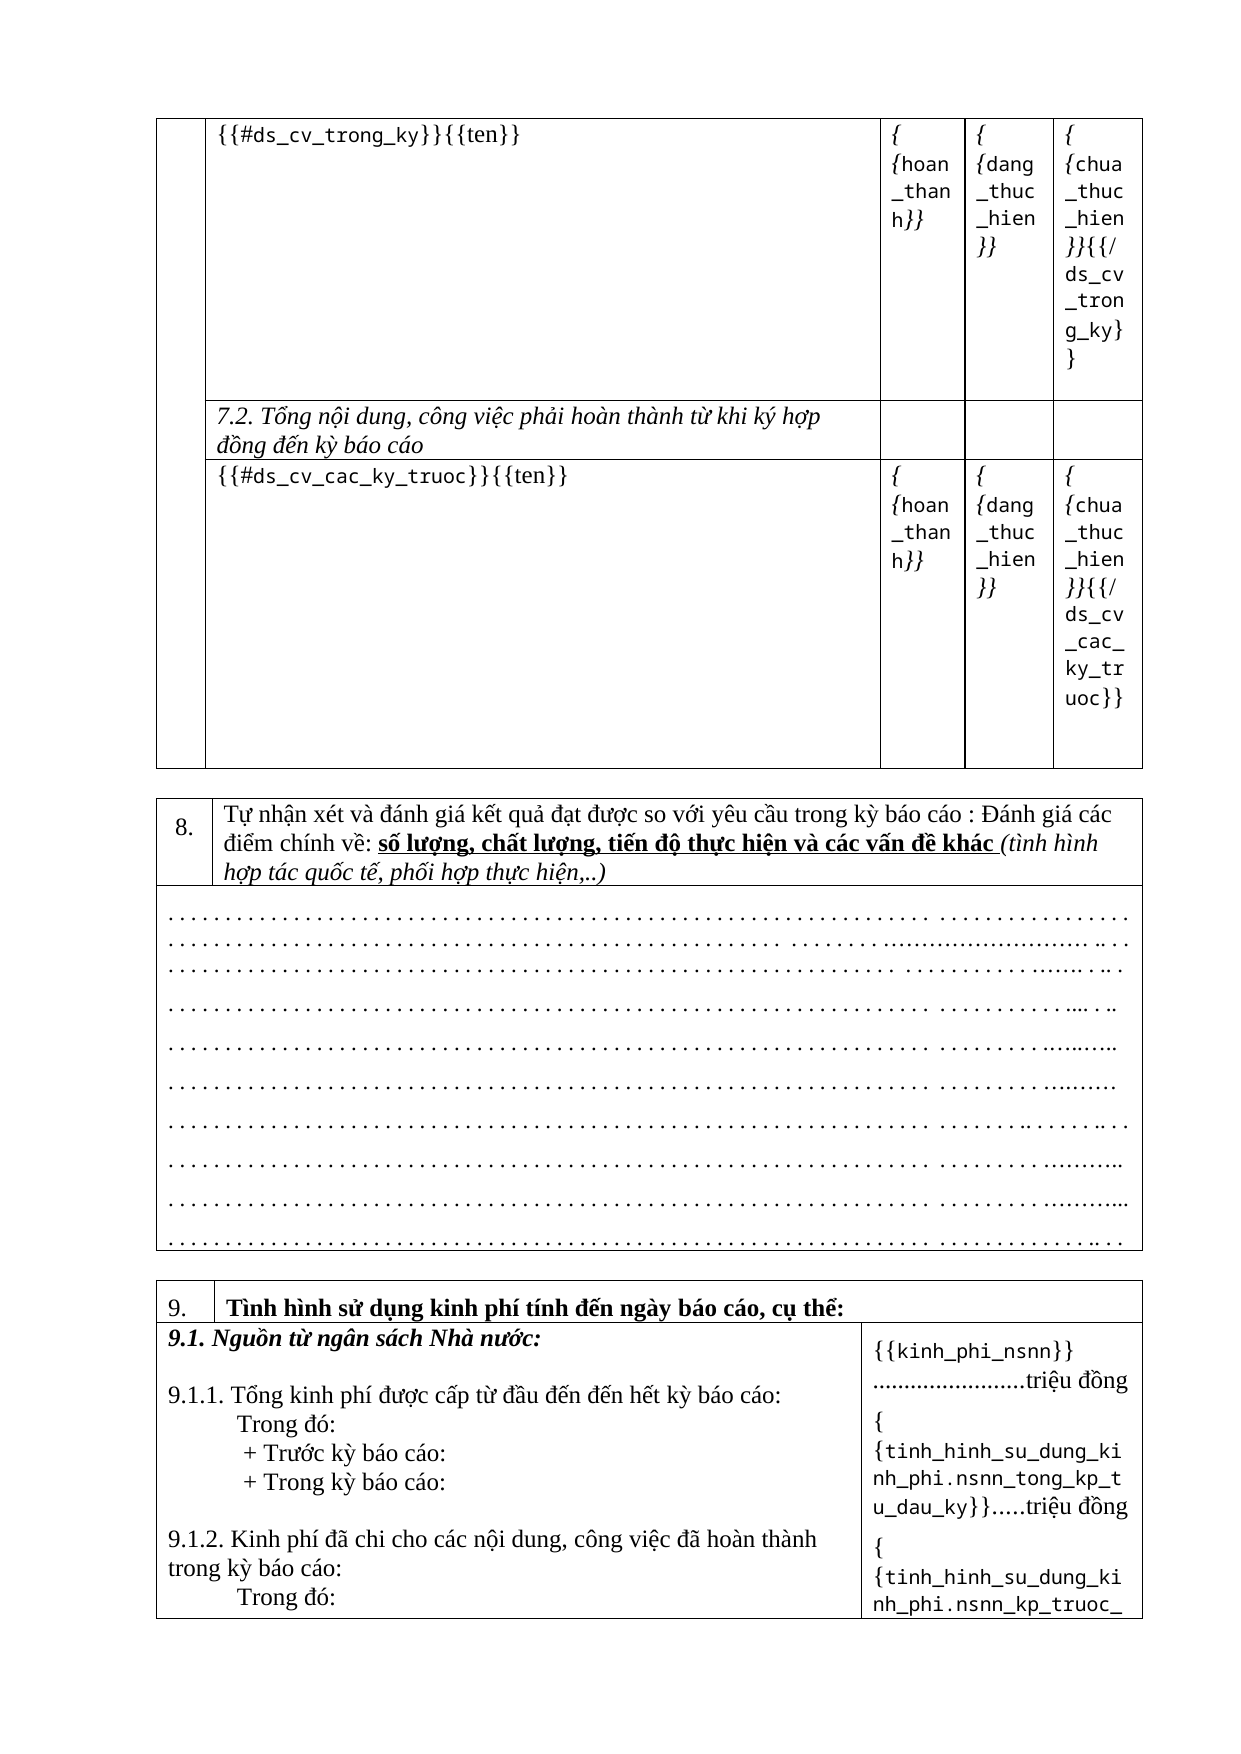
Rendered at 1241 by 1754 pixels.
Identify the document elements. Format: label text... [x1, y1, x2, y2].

table_cell [966, 401, 1053, 459]
table_cell [1054, 401, 1142, 459]
table_cell {{#ds_cv_trong_ky}}{{ten}} [206, 119, 880, 400]
table_header Tình hình sử dụng kinh phí tính đến ngày báo cáo, cụ thể: [215, 1281, 1142, 1322]
table_header 9. [157, 1281, 214, 1322]
table_header 8. [157, 799, 212, 885]
table_cell {{dang_thuc_hien}} [966, 460, 1053, 768]
table_cell [881, 401, 964, 459]
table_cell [157, 1323, 861, 1617]
table_cell {{hoan_thanh}} [881, 460, 964, 768]
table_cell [862, 1323, 1142, 1617]
table_cell {{chua_thuc_hien}}{{/ds_cv_cac_ky_truoc}} [1054, 460, 1142, 768]
table_cell {{#ds_cv_cac_ky_truoc}}{{ten}} [206, 460, 880, 768]
table_header Tự nhận xét và đánh giá kết quả đạt được so với yêu cầu trong kỳ báo cáo : Đánh giá các điểm chính về: số lượng, chất lượng, tiến độ thực hiện và các vấn đề khác (tình hình hợp tác quốc tế, phối hợp thực hiện,..) [213, 799, 1142, 885]
table_cell . . . . . . . . . . . . . . . . . . . . . . . . . . . . . . . . . . . . . . . . . . . . . . . . . . . . . . . . . . . . . . . . . . . . . . . . . . . . . . . . . . . . . . . . . . . . . . . . . . . . . . . . . . . . . . . . . . . . . . . . . . . . . . . . . . . . . . . . . . . . . . . . . . ……………………… .. . . . . . . . . . . . . . . . . . . . . . . . . . . . . . . . . . . . . . . . . . . . . . . . . . . . . . . . . . . . . . . . . . . . . . . . . . . . . . ……. . .. . . . . . . . . . . . . . . . . . . . . . . . . . . . . . . . . . . . . . . . . . . . . . . . . . . . . . . . . . . . . . . . . . . . . . . . . . . . . . . . .... . .. . . . . . . . . . . . . . . . . . . . . . . . . . . . . . . . . . . . . . . . . . . . . . . . . . . . . . . . . . . . . . . . . . . . . . . . . . . . . .…..….. . . . . . . . . . . . . . . . . . . . . . . . . . . . . . . . . . . . . . . . . . . . . . . . . . . . . . . . . . . . . . . . . . . . . . . . . . . . . ….…… . . . . . . . . . . . . . . . . . . . . . . . . . . . . . . . . . . . . . . . . . . . . . . . . . . . . . . . . . . . . . . . . . . . . . . . . . . .. . . . . . .. . . . . . . . . . . . . . . . . . . . . . . . . . . . . . . . . . . . . . . . . . . . . . . . . . . . . . . . . . . . . . . . . . . . . . . . . . . . . . . ……….. . . . . . . . . . . . . . . . . . . . . . . . . . . . . . . . . . . . . . . . . . . . . . . . . . . . . . . . . . . . . . . . . . . . . . . . . . . . . ………... . . . . . . . . . . . . . . . . . . . . . . . . . . . . . . . . . . . . . . . . . . . . . . . . . . . . . . . . . . . . . . . . . . . . . . . . . . . . . . . . .. . . [157, 886, 1142, 1250]
table_cell {{dang_thuc_hien}} [966, 119, 1053, 400]
table_cell {{hoan_thanh}} [881, 119, 964, 400]
table_cell 7.2. Tổng nội dung, công việc phải hoàn thành từ khi ký hợp đồng đến kỳ báo cáo [206, 401, 880, 459]
table_cell {{chua_thuc_hien}}{{/ds_cv_trong_ky}} [1054, 119, 1142, 400]
